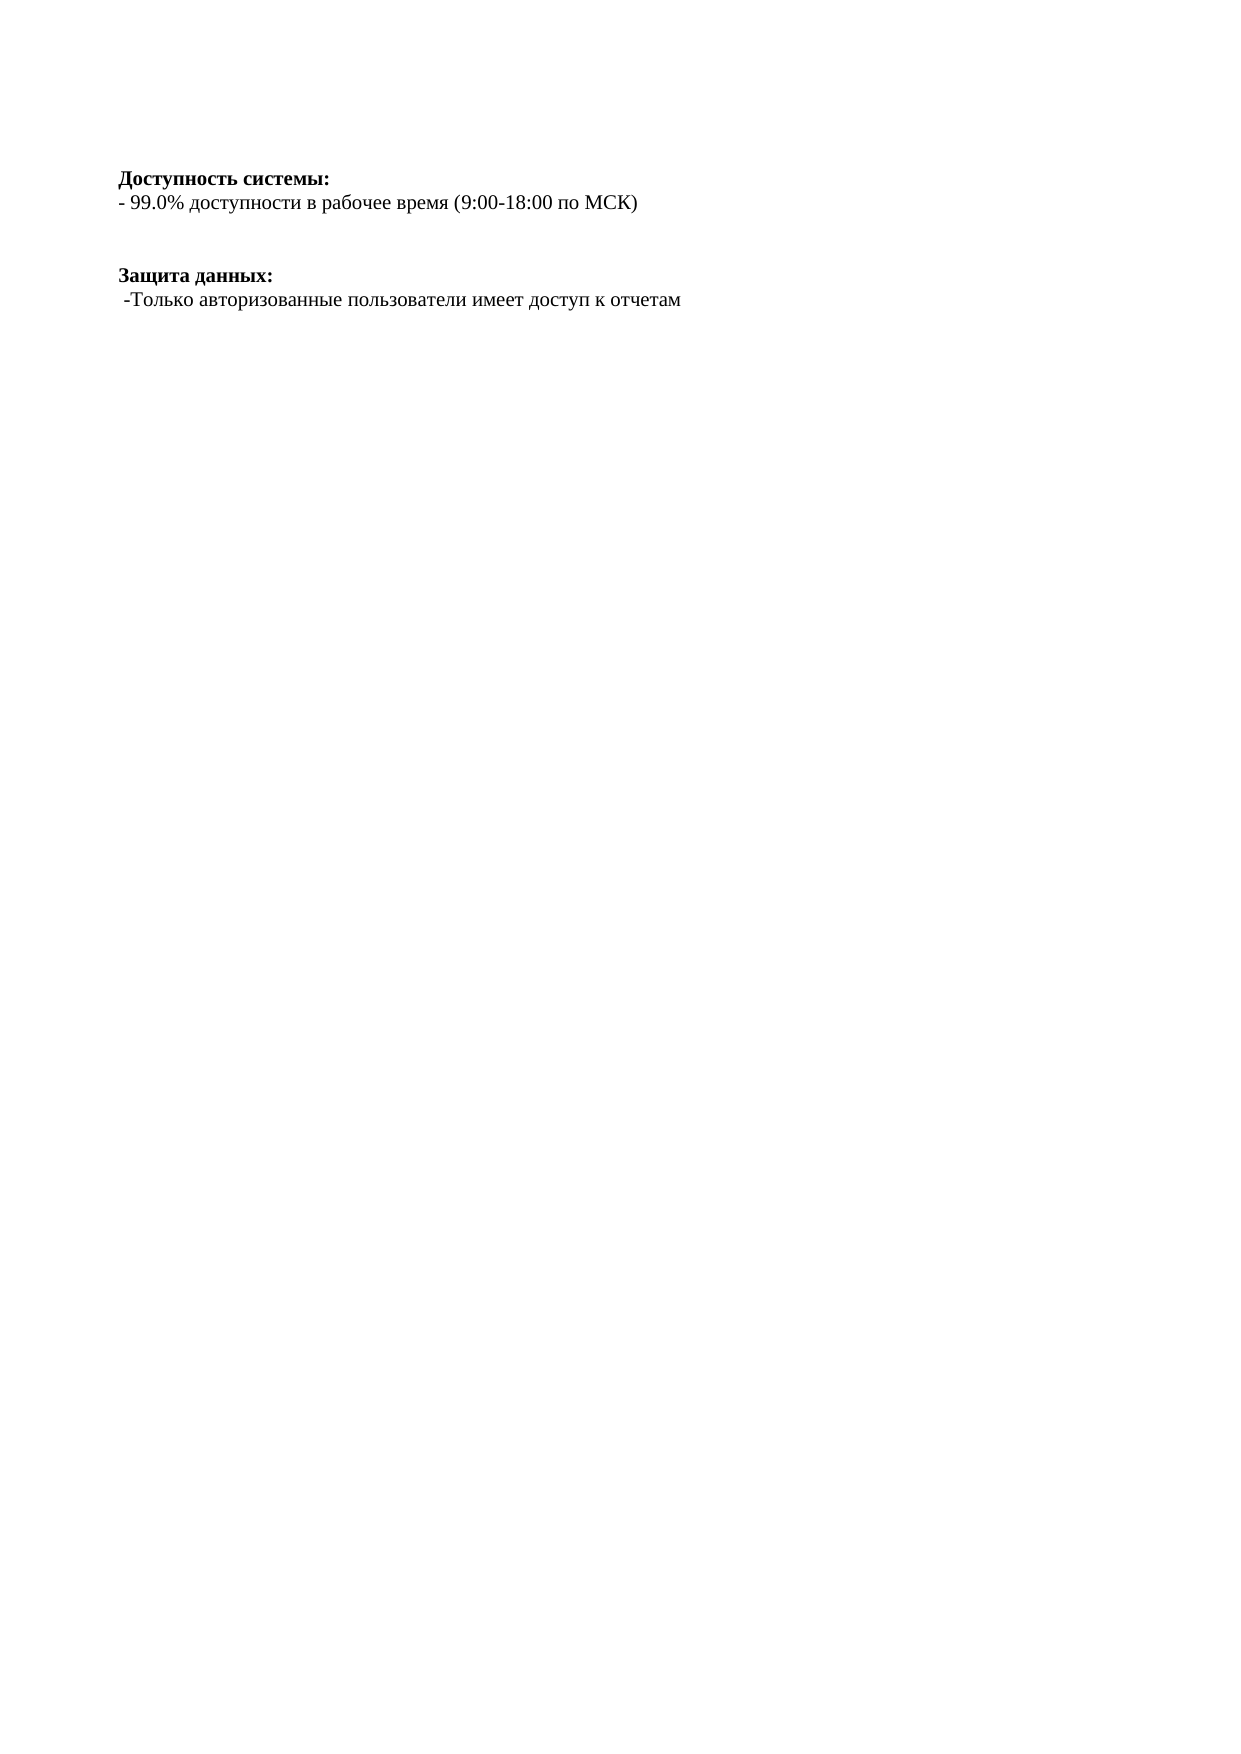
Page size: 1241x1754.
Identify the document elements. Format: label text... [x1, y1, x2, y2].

text -Только авторизованные пользователи имеет доступ к отчетам [118, 287, 1122, 311]
text Защита данных: [118, 262, 1122, 287]
text - 99.0% доступности в рабочее время (9:00-18:00 по МСК) [118, 190, 1122, 214]
text Доступность системы: [118, 166, 1122, 190]
